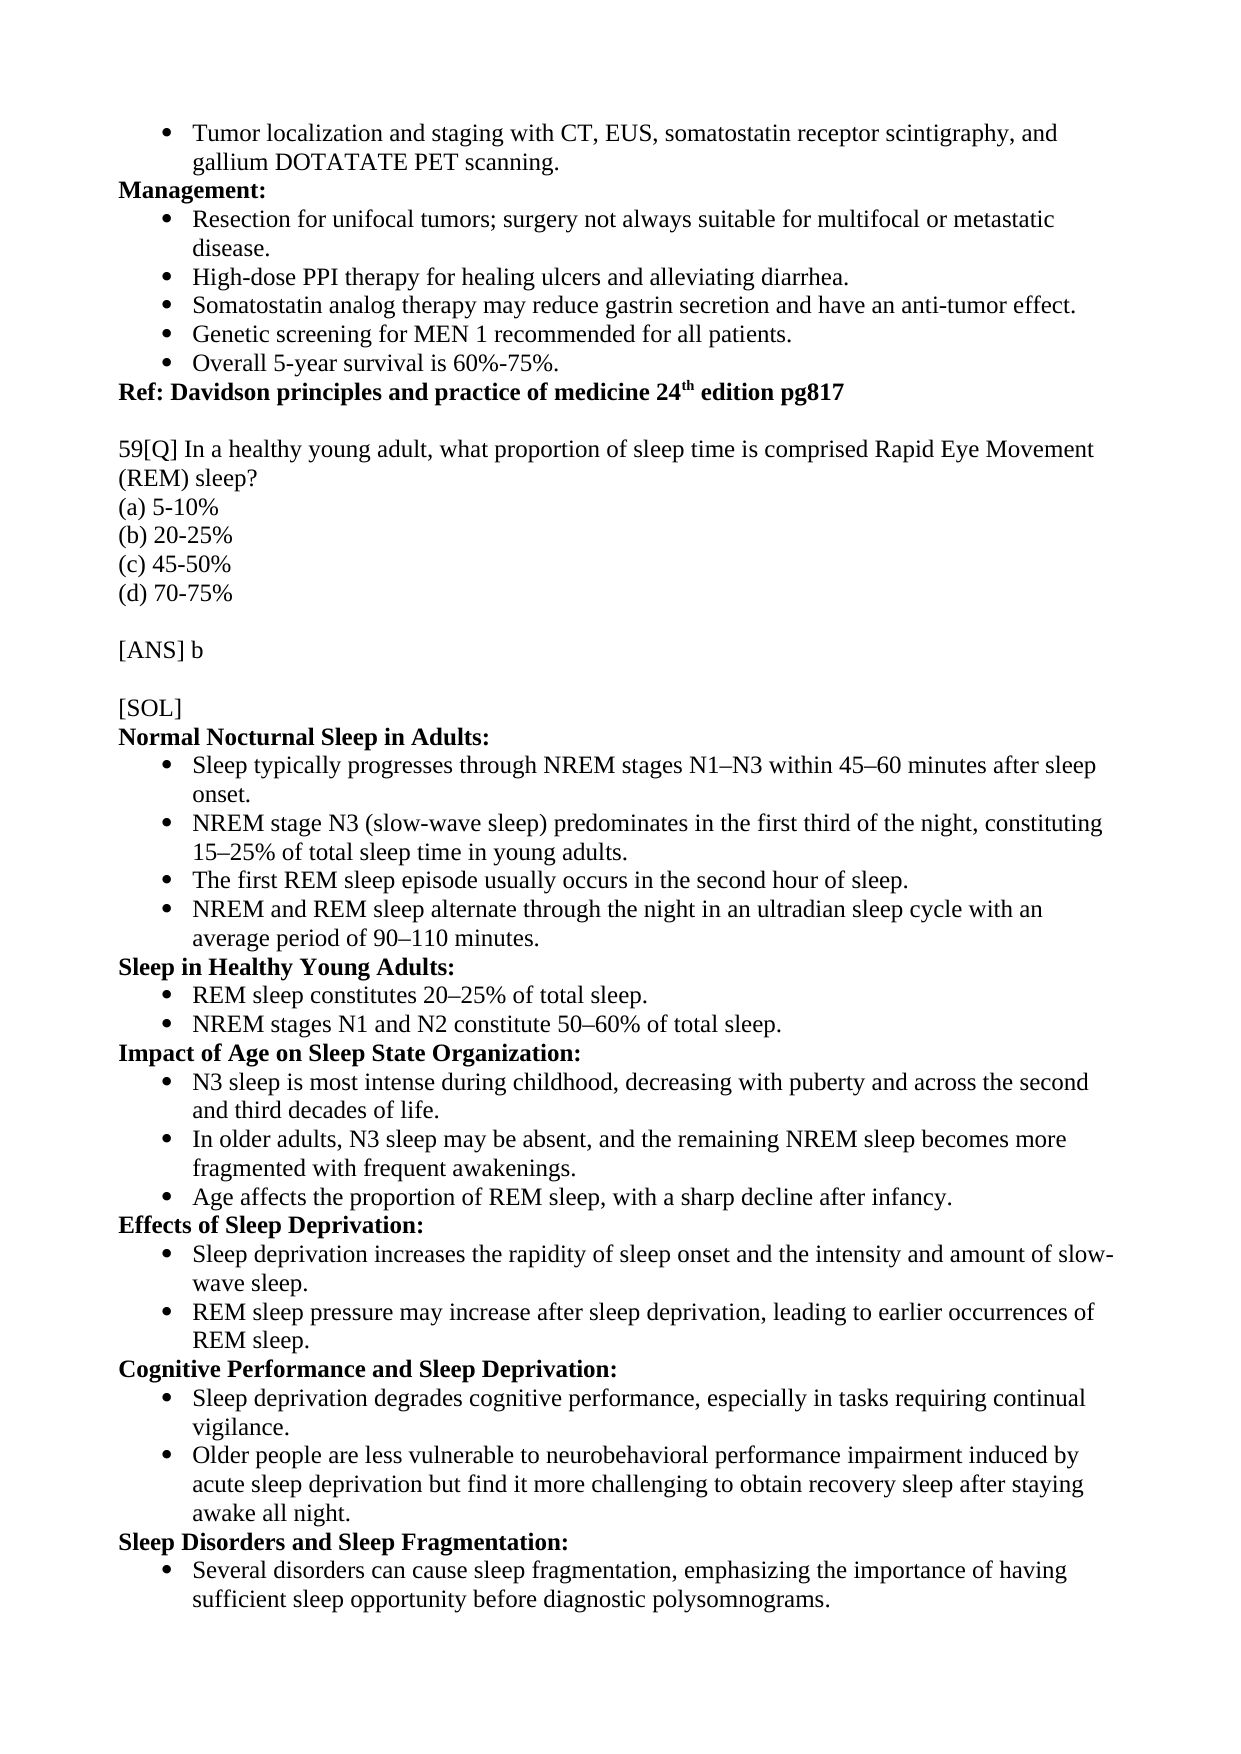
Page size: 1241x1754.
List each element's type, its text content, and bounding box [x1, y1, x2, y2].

list REM sleep constitutes 20–25% of total sleep. [162, 981, 1122, 1009]
list NREM stage N3 (slow-wave sleep) predominates in the first third of the night, constituting 15–25% of total sleep time in young adults. [162, 808, 1122, 866]
list Older people are less vulnerable to neurobehavioral performance impairment induced by acute sleep deprivation but find it more challenging to obtain recovery sleep after staying awake all night. [162, 1441, 1122, 1527]
list Resection for unifocal tumors; surgery not always suitable for multifocal or metastatic disease. [162, 204, 1122, 262]
list Sleep deprivation increases the rapidity of sleep onset and the intensity and amount of slow-wave sleep. [162, 1239, 1122, 1297]
text (d) 70-75% [118, 578, 1122, 607]
text Cognitive Performance and Sleep Deprivation: [118, 1354, 1122, 1383]
text [SOL] [118, 693, 1122, 722]
text Effects of Sleep Deprivation: [118, 1211, 1122, 1239]
list Sleep deprivation degrades cognitive performance, especially in tasks requiring continual vigilance. [162, 1383, 1122, 1441]
list NREM and REM sleep alternate through the night in an ultradian sleep cycle with an average period of 90–110 minutes. [162, 894, 1122, 952]
list Genetic screening for MEN 1 recommended for all patients. [162, 319, 1122, 348]
text Normal Nocturnal Sleep in Adults: [118, 722, 1122, 751]
text (b) 20-25% [118, 521, 1122, 549]
text (c) 45-50% [118, 549, 1122, 578]
text 59[Q] In a healthy young adult, what proportion of sleep time is comprised Rapid Eye Movement (REM) sleep? [118, 434, 1122, 492]
text Ref: Davidson principles and practice of medicine 24th edition pg817 [118, 377, 1122, 406]
list Several disorders can cause sleep fragmentation, emphasizing the importance of having sufficient sleep opportunity before diagnostic polysomnograms. [162, 1556, 1122, 1613]
list The first REM sleep episode usually occurs in the second hour of sleep. [162, 866, 1122, 894]
list In older adults, N3 sleep may be absent, and the remaining NREM sleep becomes more fragmented with frequent awakenings. [162, 1124, 1122, 1182]
text (a) 5-10% [118, 492, 1122, 521]
list Age affects the proportion of REM sleep, with a sharp decline after infancy. [162, 1182, 1122, 1211]
text Management: [118, 176, 1122, 204]
list REM sleep pressure may increase after sleep deprivation, leading to earlier occurrences of REM sleep. [162, 1297, 1122, 1354]
text Sleep in Healthy Young Adults: [118, 952, 1122, 981]
list Overall 5-year survival is 60%-75%. [162, 348, 1122, 377]
list NREM stages N1 and N2 constitute 50–60% of total sleep. [162, 1009, 1122, 1038]
text Impact of Age on Sleep State Organization: [118, 1038, 1122, 1067]
list Sleep typically progresses through NREM stages N1–N3 within 45–60 minutes after sleep onset. [162, 751, 1122, 808]
list N3 sleep is most intense during childhood, decreasing with puberty and across the second and third decades of life. [162, 1067, 1122, 1124]
text Sleep Disorders and Sleep Fragmentation: [118, 1527, 1122, 1556]
list Somatostatin analog therapy may reduce gastrin secretion and have an anti-tumor effect. [162, 291, 1122, 319]
text [ANS] b [118, 636, 1122, 664]
list Tumor localization and staging with CT, EUS, somatostatin receptor scintigraphy, and gallium DOTATATE PET scanning. [162, 118, 1122, 176]
list High-dose PPI therapy for healing ulcers and alleviating diarrhea. [162, 262, 1122, 291]
